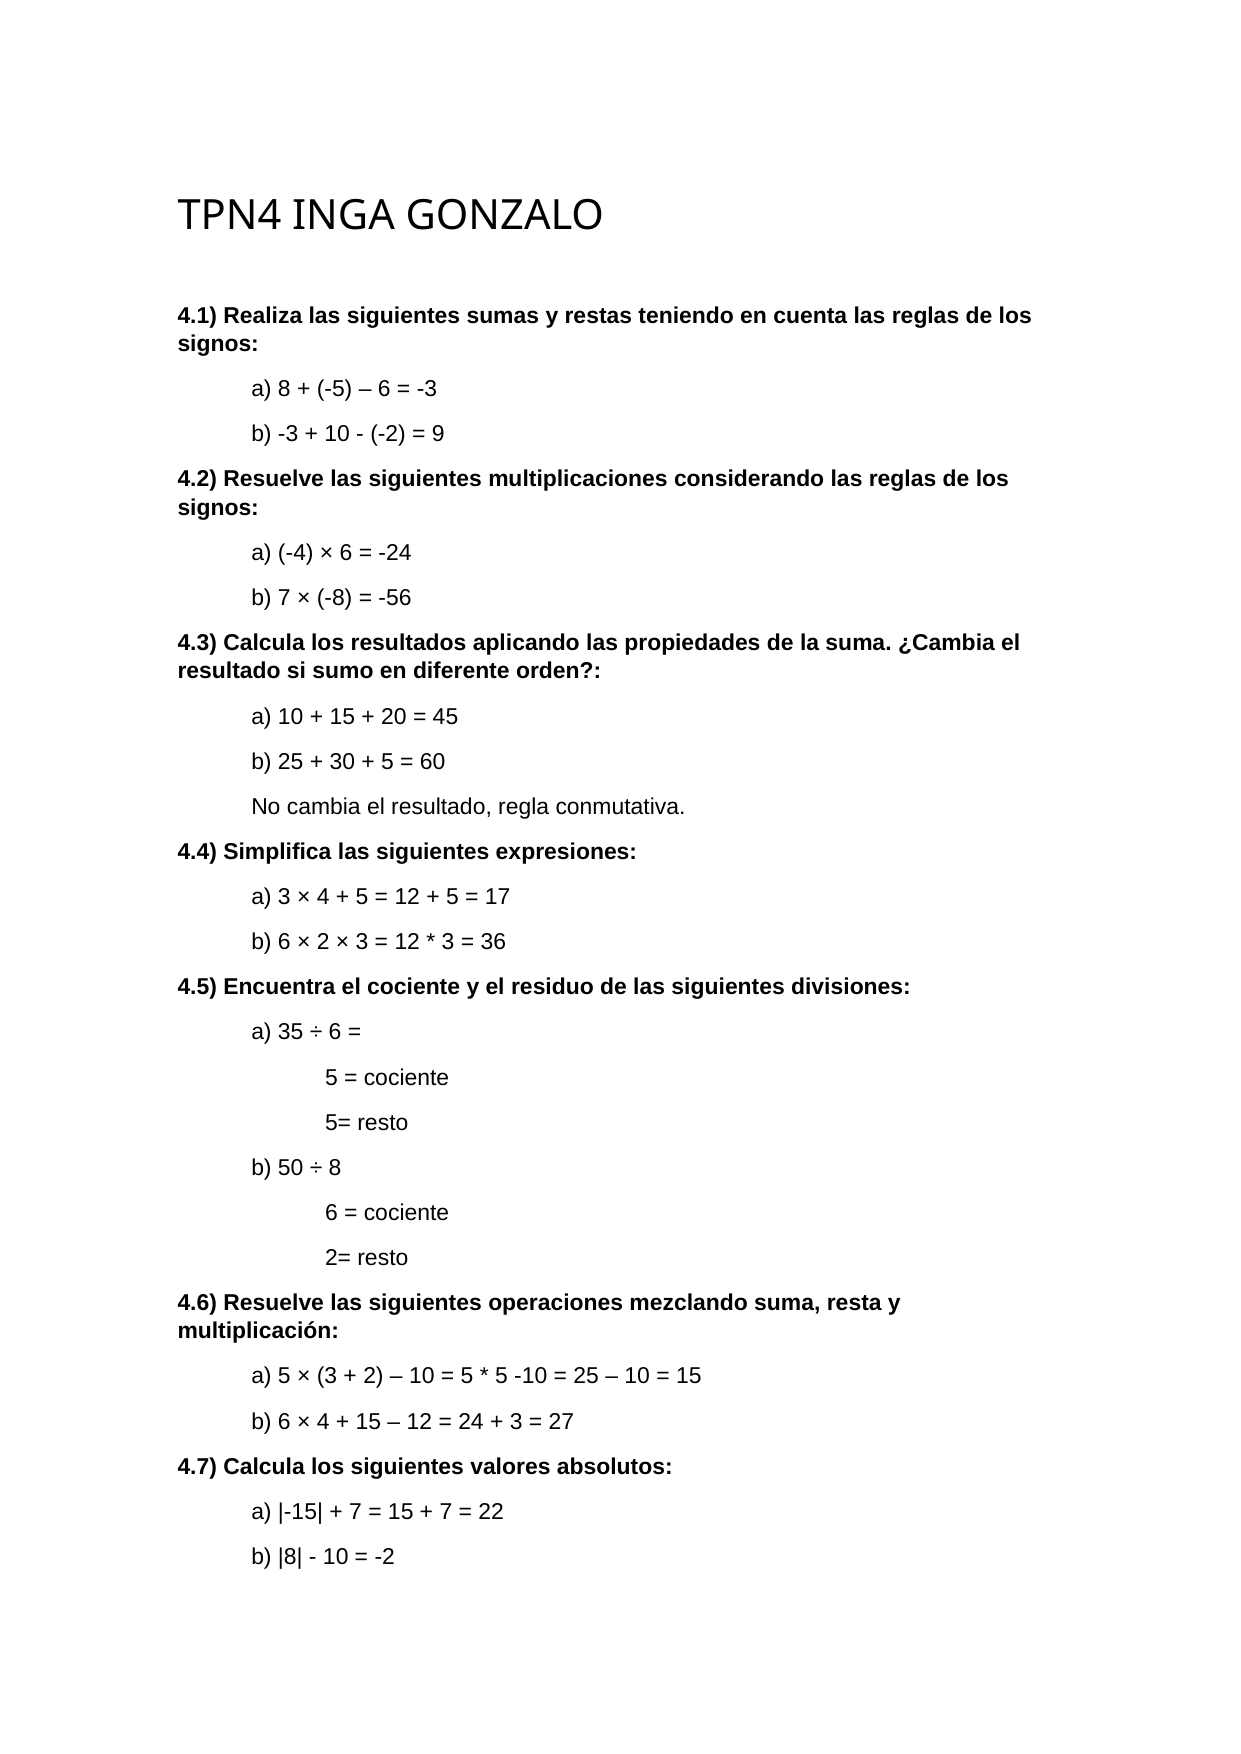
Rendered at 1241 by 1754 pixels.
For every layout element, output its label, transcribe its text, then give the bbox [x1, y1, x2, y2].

text No cambia el resultado, regla conmutativa. [251, 793, 1063, 819]
text 6 = cociente [251, 1199, 1063, 1225]
text 4.7) Calcula los siguientes valores absolutos: [177, 1453, 1063, 1479]
text b) 6 × 2 × 3 = 12 * 3 = 36 [251, 928, 1063, 954]
text b) 25 + 30 + 5 = 60 [251, 748, 1063, 774]
text b) 7 × (-8) = -56 [251, 584, 1063, 610]
text 4.5) Encuentra el cociente y el residuo de las siguientes divisiones: [177, 973, 1063, 999]
text 4.1) Realiza las siguientes sumas y restas teniendo en cuenta las reglas de los signos: [177, 302, 1063, 356]
text a) 10 + 15 + 20 = 45 [251, 703, 1063, 729]
text a) (-4) × 6 = -24 [251, 539, 1063, 565]
text a) 5 × (3 + 2) – 10 = 5 * 5 -10 = 25 – 10 = 15 [251, 1362, 1063, 1389]
text b) -3 + 10 - (-2) = 9 [251, 420, 1063, 447]
subtitle TPN4 INGA GONZALO [177, 185, 1063, 242]
text 5 = cociente [251, 1063, 1063, 1090]
text a) 3 × 4 + 5 = 12 + 5 = 17 [251, 883, 1063, 909]
text a) 35 ÷ 6 = [251, 1018, 1063, 1045]
text 4.6) Resuelve las siguientes operaciones mezclando suma, resta y multiplicación: [177, 1289, 1063, 1344]
text b) |8| - 10 = -2 [251, 1543, 1063, 1569]
text 4.3) Calcula los resultados aplicando las propiedades de la suma. ¿Cambia el resultado si sumo en diferente orden?: [177, 629, 1063, 684]
text 5= resto [251, 1108, 1063, 1135]
text 2= resto [177, 1244, 1063, 1270]
text 4.4) Simplifica las siguientes expresiones: [177, 838, 1063, 864]
text a) |-15| + 7 = 15 + 7 = 22 [251, 1498, 1063, 1524]
text b) 50 ÷ 8 [251, 1154, 1063, 1180]
text a) 8 + (-5) – 6 = -3 [251, 375, 1063, 401]
text 4.2) Resuelve las siguientes multiplicaciones considerando las reglas de los signos: [177, 465, 1063, 520]
text b) 6 × 4 + 15 – 12 = 24 + 3 = 27 [251, 1408, 1063, 1434]
